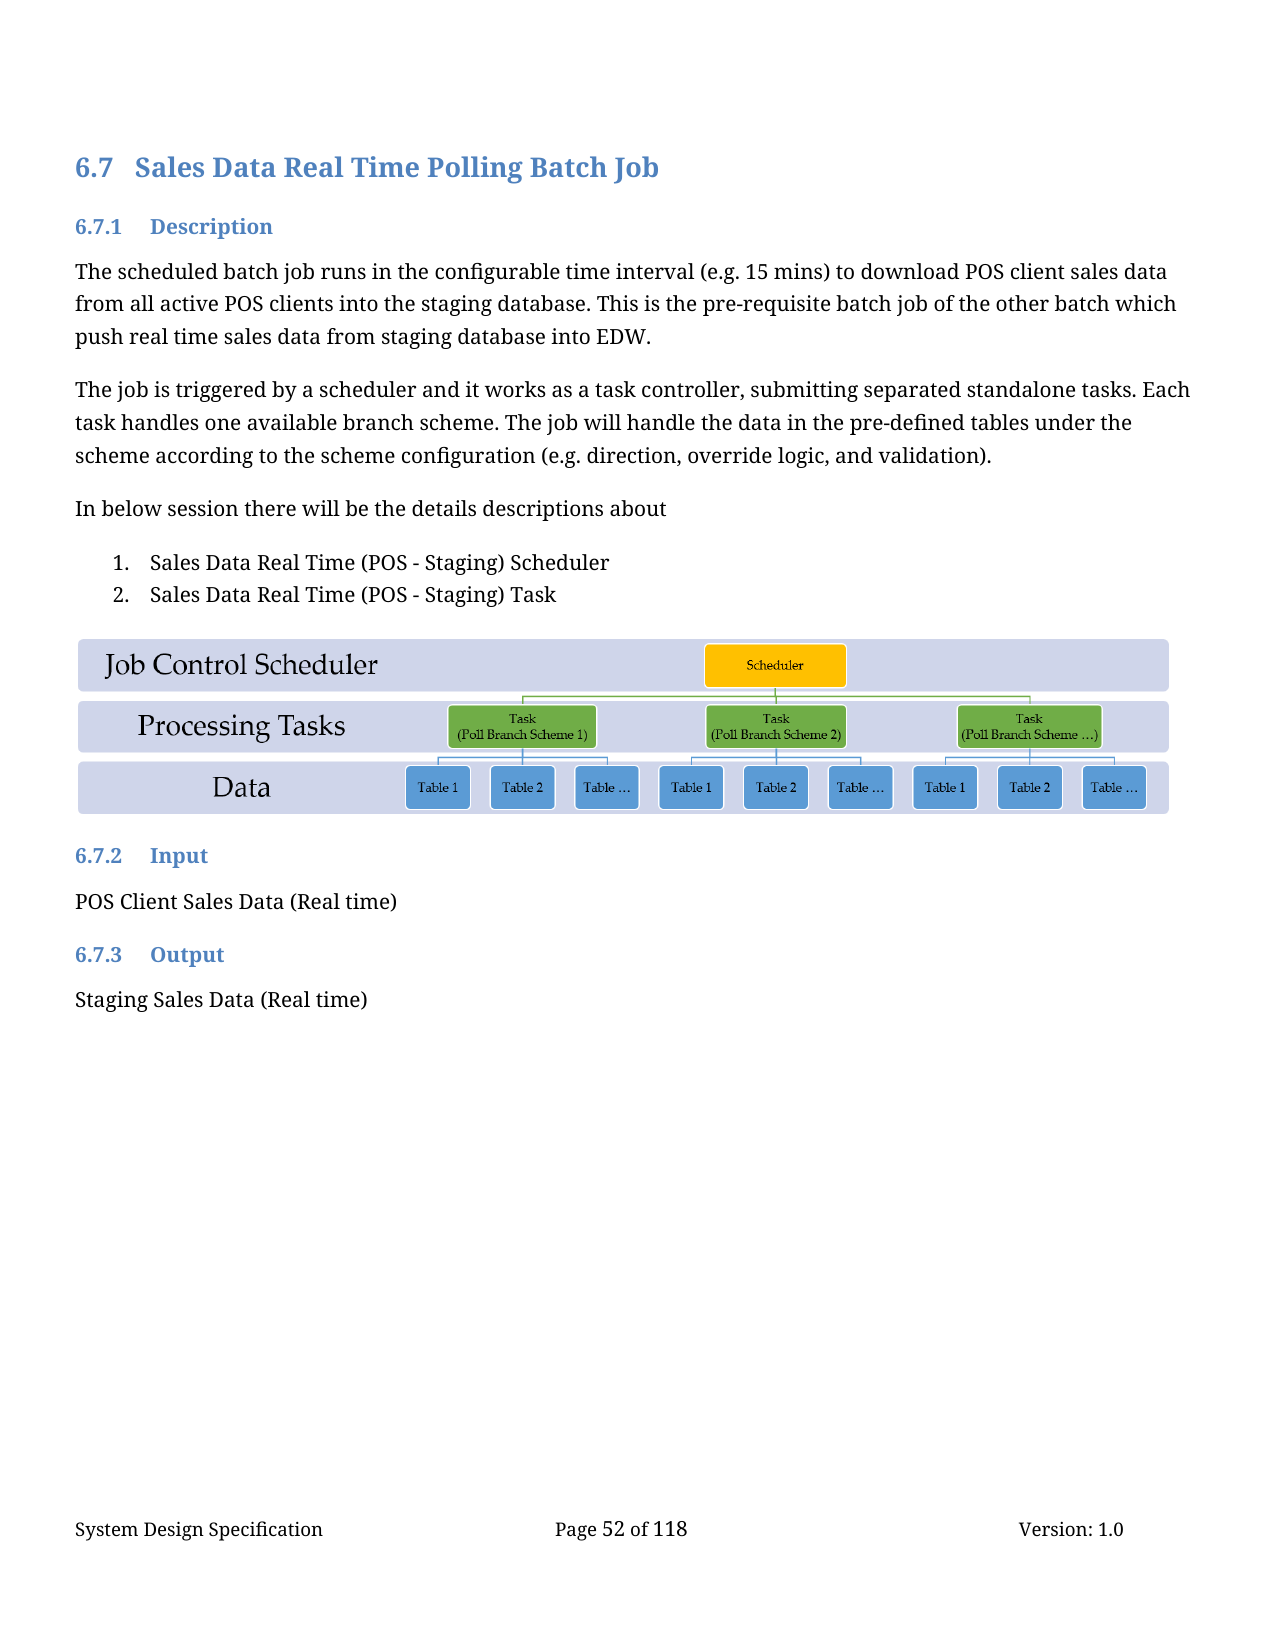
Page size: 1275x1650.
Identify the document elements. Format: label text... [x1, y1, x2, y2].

list Sales Data Real Time (POS - Staging) Scheduler [112, 548, 1200, 576]
text The job is triggered by a scheduler and it works as a task controller, submitting separated standalone tasks. Each task handles one available branch scheme. The job will handle the data in the pre-defined tables under the scheme according to the scheme configuration (e.g. direction, override logic, and validation). [75, 376, 1200, 469]
subtitle Output [75, 940, 1200, 969]
subtitle Description [75, 212, 1200, 240]
picture [75, 633, 1171, 817]
list Sales Data Real Time (POS - Staging) Task [112, 580, 1200, 609]
subtitle Sales Data Real Time Polling Batch Job [75, 149, 1200, 186]
subtitle Input [75, 842, 1200, 870]
text Staging Sales Data (Real time) [75, 985, 1200, 1014]
text The scheduled batch job runs in the configurable time interval (e.g. 15 mins) to download POS client sales data from all active POS clients into the staging database. This is the pre-requisite batch job of the other batch which push real time sales data from staging database into EDW. [75, 257, 1200, 351]
text In below session there will be the details descriptions about [75, 494, 1200, 523]
text POS Client Sales Data (Real time) [75, 887, 1200, 915]
